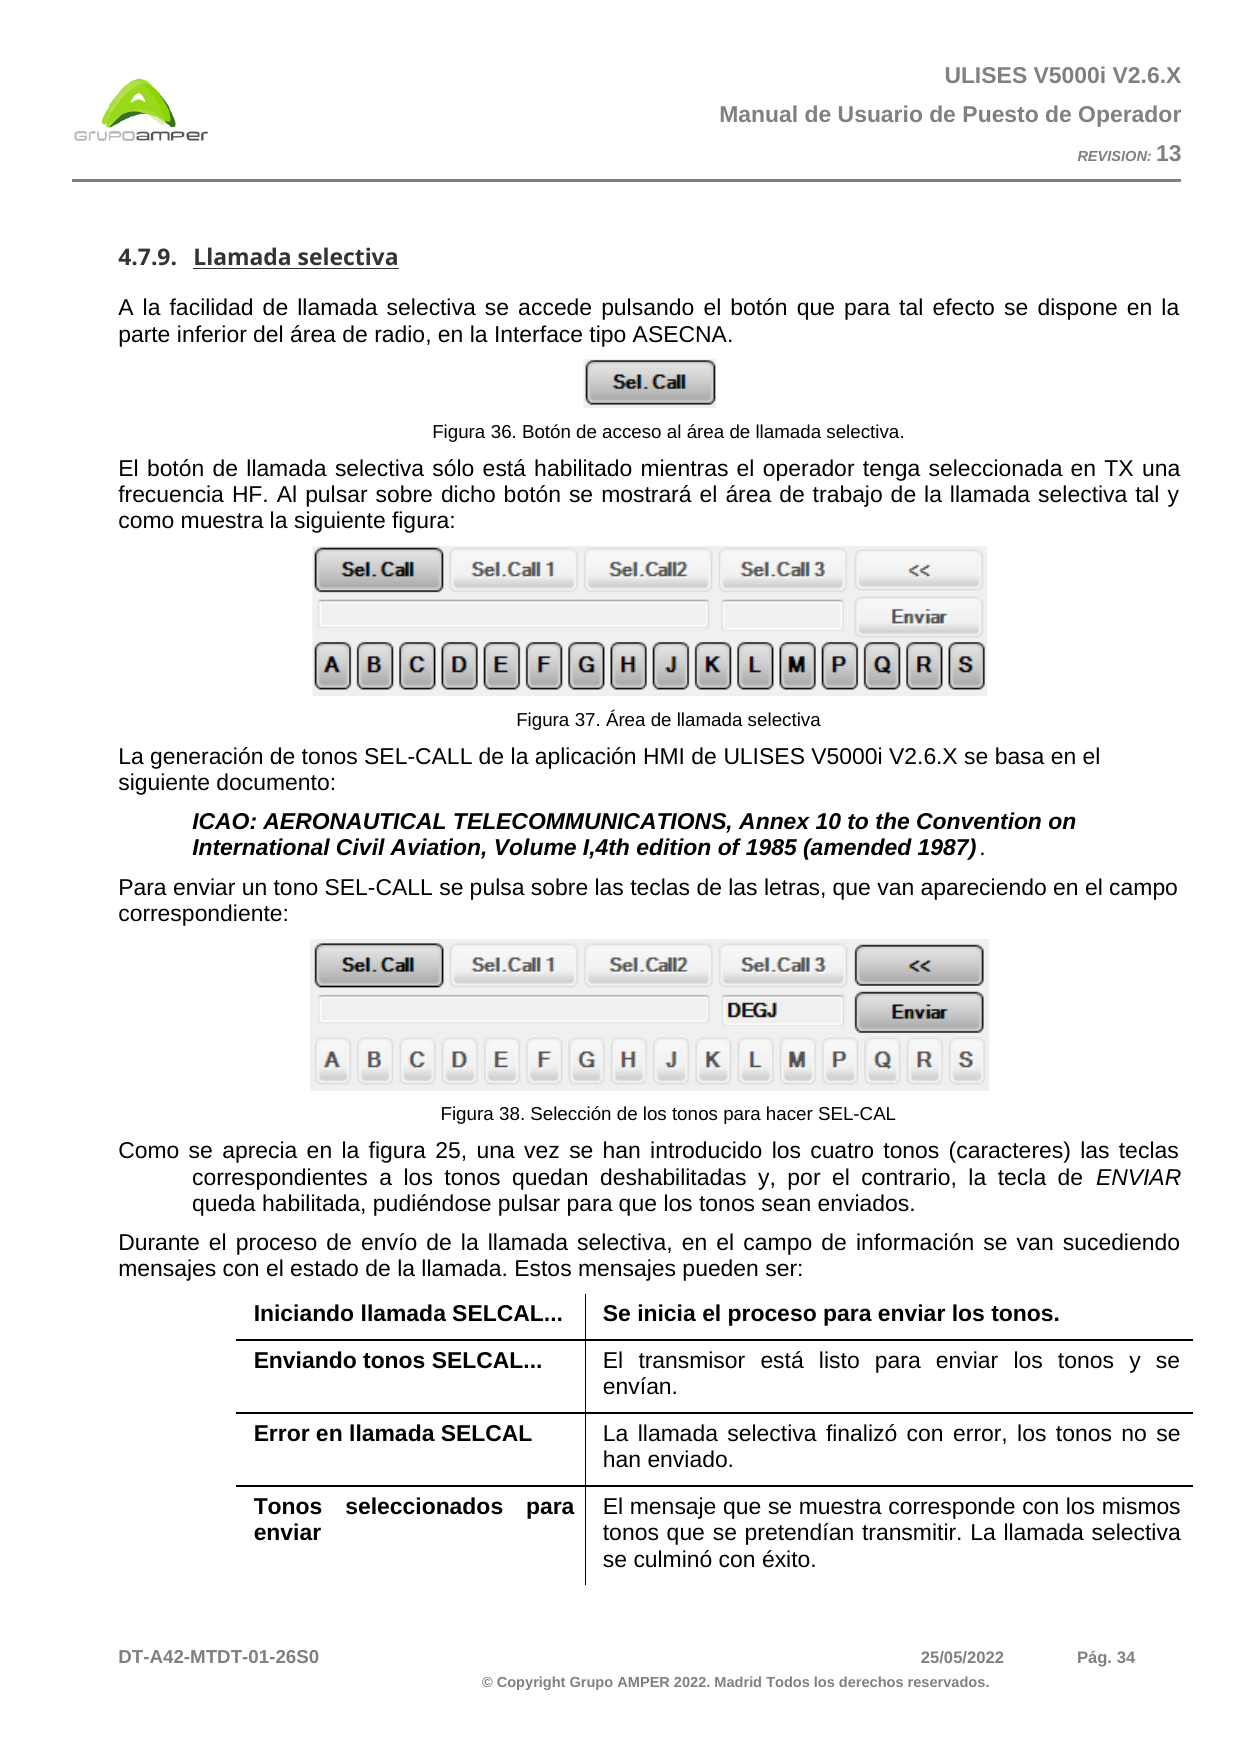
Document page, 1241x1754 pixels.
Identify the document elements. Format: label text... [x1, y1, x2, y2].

text ICAO: AERONAUTICAL TELECOMMUNICATIONS, Annex 10 to the Convention on International Civil Aviation, Volume I,4th edition of 1985 (amended 1987). [192, 808, 1181, 861]
table_cell Error en llamada SELCAL [236, 1414, 585, 1485]
table_cell Tonos seleccionados para enviar [236, 1487, 585, 1584]
table_cell El mensaje que se muestra corresponde con los mismos tonos que se pretendían transmitir. La llamada selectiva se culminó con éxito. [586, 1487, 1192, 1584]
text Figura 37. Área de llamada selectiva [155, 708, 1181, 730]
text Figura 36. Botón de acceso al área de llamada selectiva. [155, 420, 1181, 442]
table_cell Enviando tonos SELCAL... [236, 1341, 585, 1412]
text La generación de tonos SEL-CALL de la aplicación HMI de ULISES V5000i V2.6.X se basa en el siguiente documento: [118, 743, 1181, 795]
table_header Se inicia el proceso para enviar los tonos. [586, 1294, 1192, 1339]
picture [312, 546, 988, 696]
subtitle Llamada selectiva [118, 241, 1181, 272]
picture [583, 359, 717, 408]
text A la facilidad de llamada selectiva se accede pulsando el botón que para tal efecto se dispone en la parte inferior del área de radio, en la Interface tipo ASECNA. [118, 294, 1181, 347]
text Para enviar un tono SEL-CALL se pulsa sobre las teclas de las letras, que van apareciendo en el campo correspondiente: [118, 874, 1181, 927]
text Durante el proceso de envío de la llamada selectiva, en el campo de información se van sucediendo mensajes con el estado de la llamada. Estos mensajes pueden ser: [118, 1229, 1181, 1282]
text El botón de llamada selectiva sólo está habilitado mientras el operador tenga seleccionada en TX una frecuencia HF. Al pulsar sobre dicho botón se mostrará el área de trabajo de la llamada selectiva tal y como muestra la siguiente figura: [118, 454, 1181, 533]
picture [309, 939, 990, 1091]
text Como se aprecia en la figura 25, una vez se han introducido los cuatro tonos (caracteres) las teclas correspondientes a los tonos quedan deshabilitadas y, por el contrario, la tecla de ENVIAR queda habilitada, pudiéndose pulsar para que los tonos sean enviados. [118, 1137, 1181, 1216]
table_header Iniciando llamada SELCAL... [236, 1294, 585, 1339]
text Figura 38. Selección de los tonos para hacer SEL-CAL [155, 1103, 1181, 1125]
table_cell El transmisor está listo para enviar los tonos y se envían. [586, 1341, 1192, 1412]
picture [70, 67, 210, 154]
table_cell La llamada selectiva finalizó con error, los tonos no se han enviado. [586, 1414, 1192, 1485]
